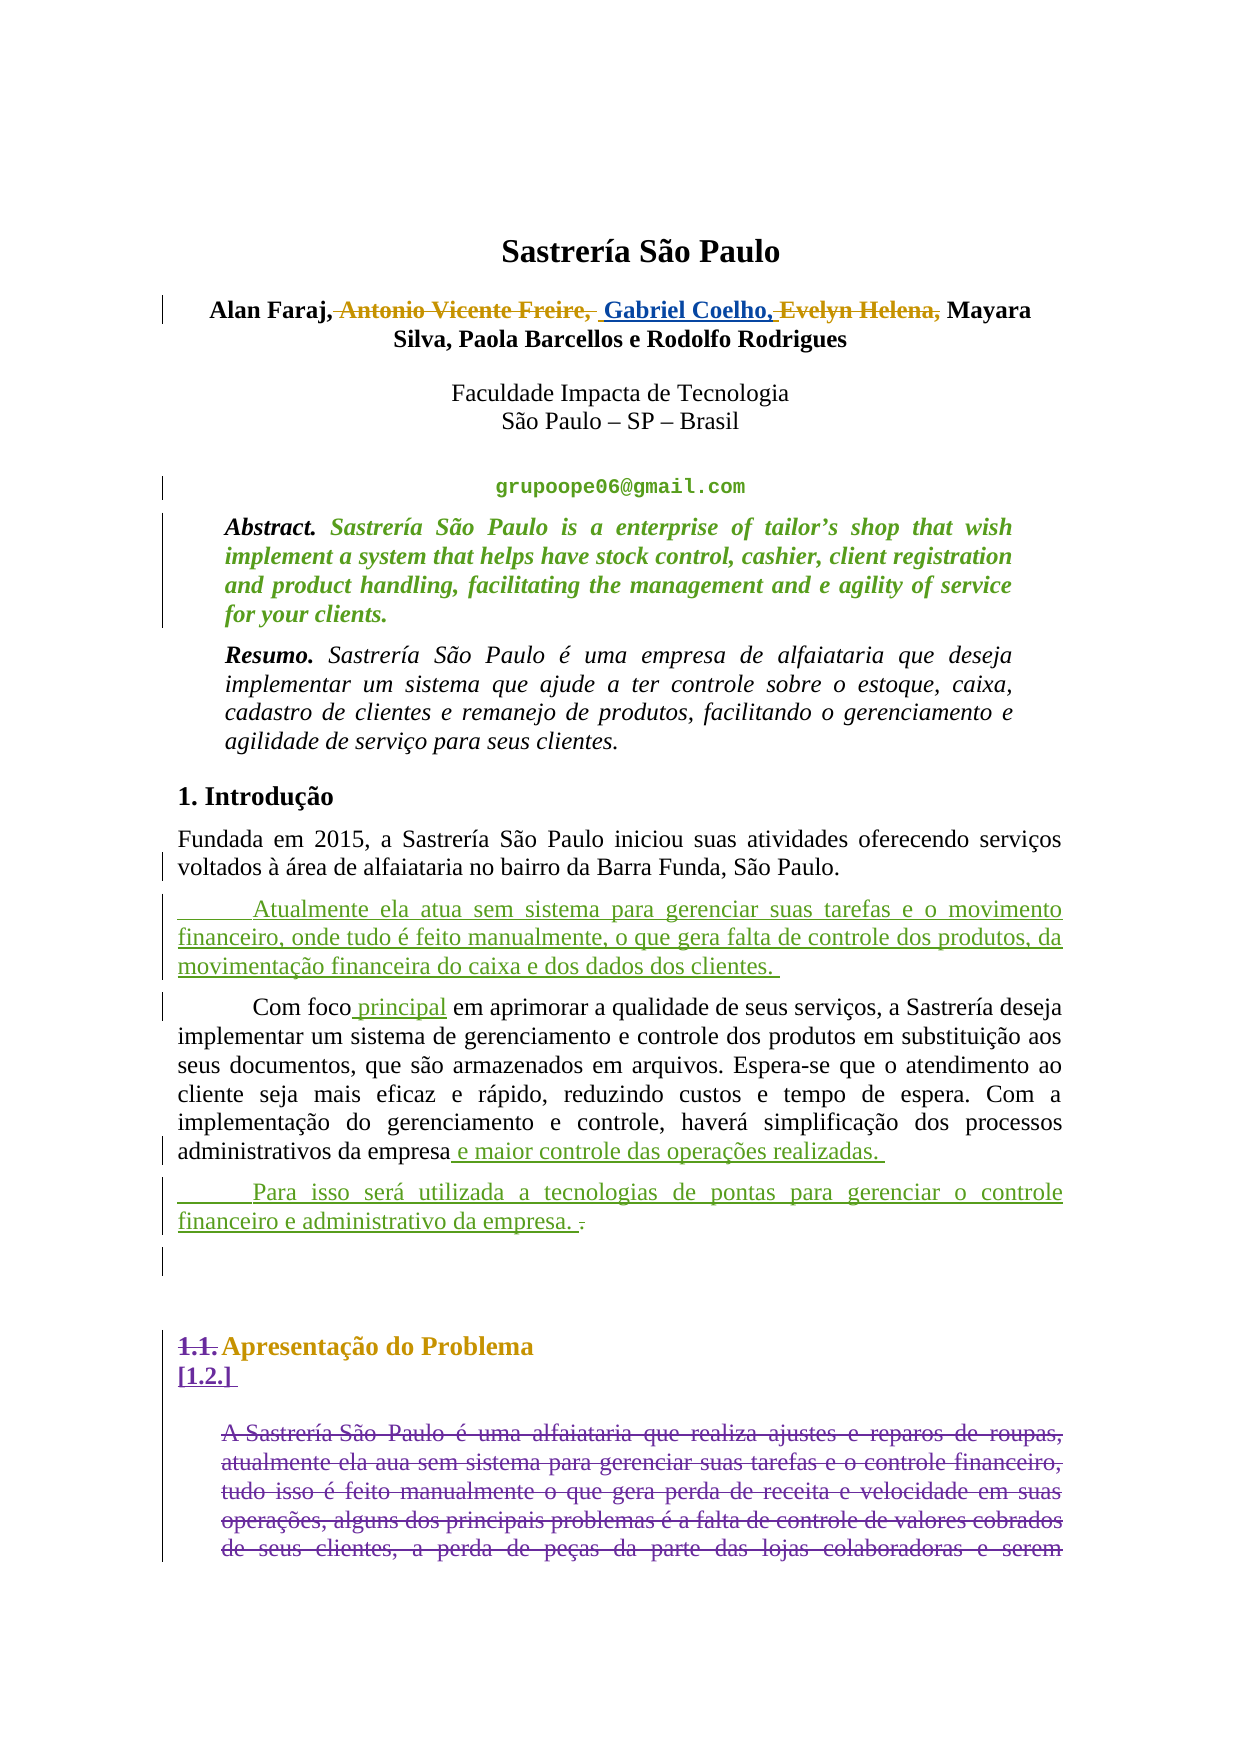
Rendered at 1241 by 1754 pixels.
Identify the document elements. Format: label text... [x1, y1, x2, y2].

text Resumo. Sastrería São Paulo é uma empresa de alfaiataria que deseja implementar um sistema que ajude a ter controle sobre o estoque, caixa, cadastro de clientes e remanejo de produtos, facilitando o gerenciamento e agilidade de serviço para seus clientes. [224, 640, 1016, 755]
text Faculdade Impacta de Tecnologia São Paulo – SP – Brasil [177, 378, 1063, 464]
text Sastrería São Paulo [177, 232, 1063, 270]
text Abstract. Sastrería São Paulo is a enterprise of tailor’s shop that wish implement a system that helps have stock control, cashier, client registration and product handling, facilitating the management and e agility of service for your clients. [224, 512, 1016, 627]
text grupoope06@gmail.com [177, 476, 1063, 500]
text Com foco em aprimorar a qualidade de seus serviços, a Sastrería deseja implementar um sistema de gerenciamento e controle dos produtos em substituição aos seus documentos, que são armazenados em arquivos. Espera-se que o atendimento ao cliente seja mais eficaz e rápido, reduzindo custos e tempo de espera. Com a implementação do gerenciamento e controle, haverá simplificação dos processos administrativos da empresa [177, 992, 1063, 1165]
text 1. Introdução [177, 780, 1063, 811]
list Apresentação do Problema [177, 1330, 1063, 1361]
text Alan Faraj, Mayara Silva, Paola Barcellos e Rodolfo Rodrigues [177, 295, 1063, 353]
text Fundada em 2015, a Sastrería São Paulo iniciou suas atividades oferecendo serviços voltados à área de alfaiataria no bairro da Barra Funda, São Paulo. [177, 824, 1063, 881]
